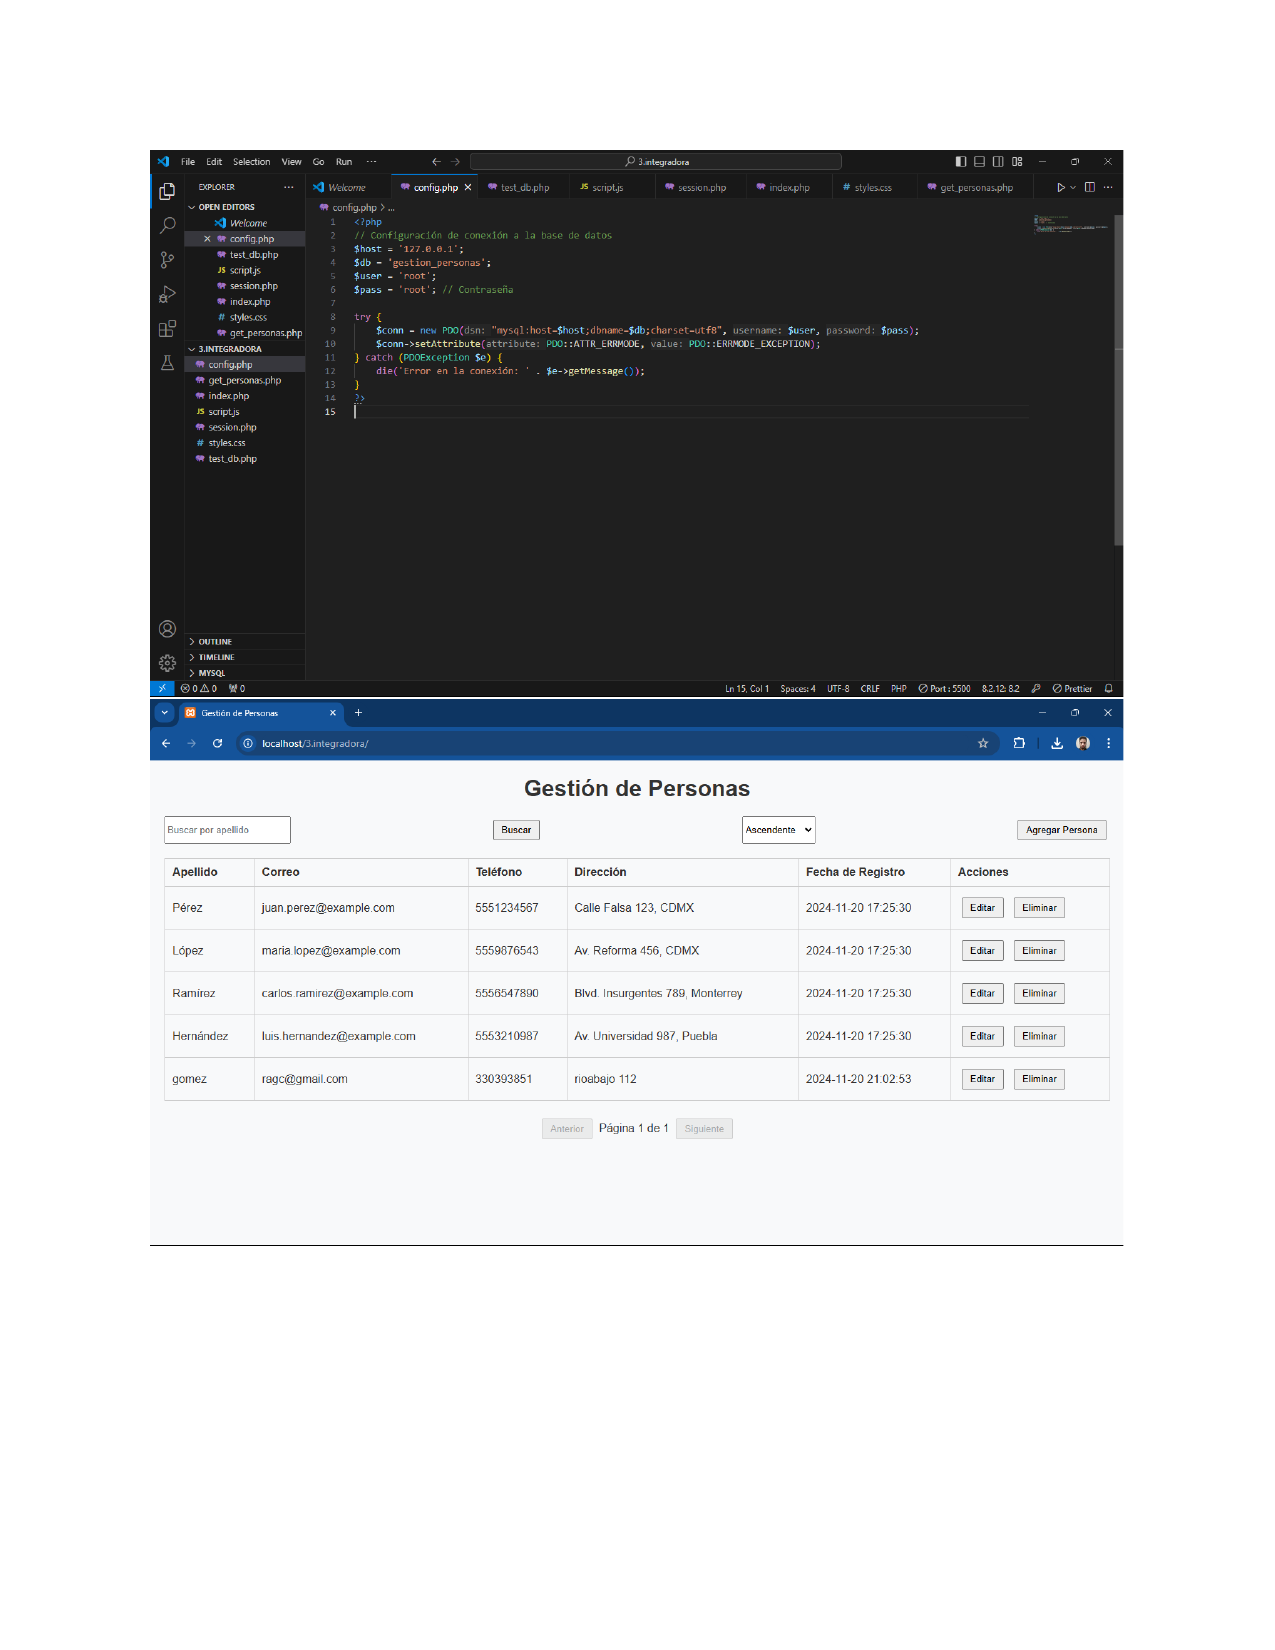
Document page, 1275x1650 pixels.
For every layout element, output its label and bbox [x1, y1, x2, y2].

picture [150, 150, 1124, 697]
picture [150, 699, 1124, 1246]
